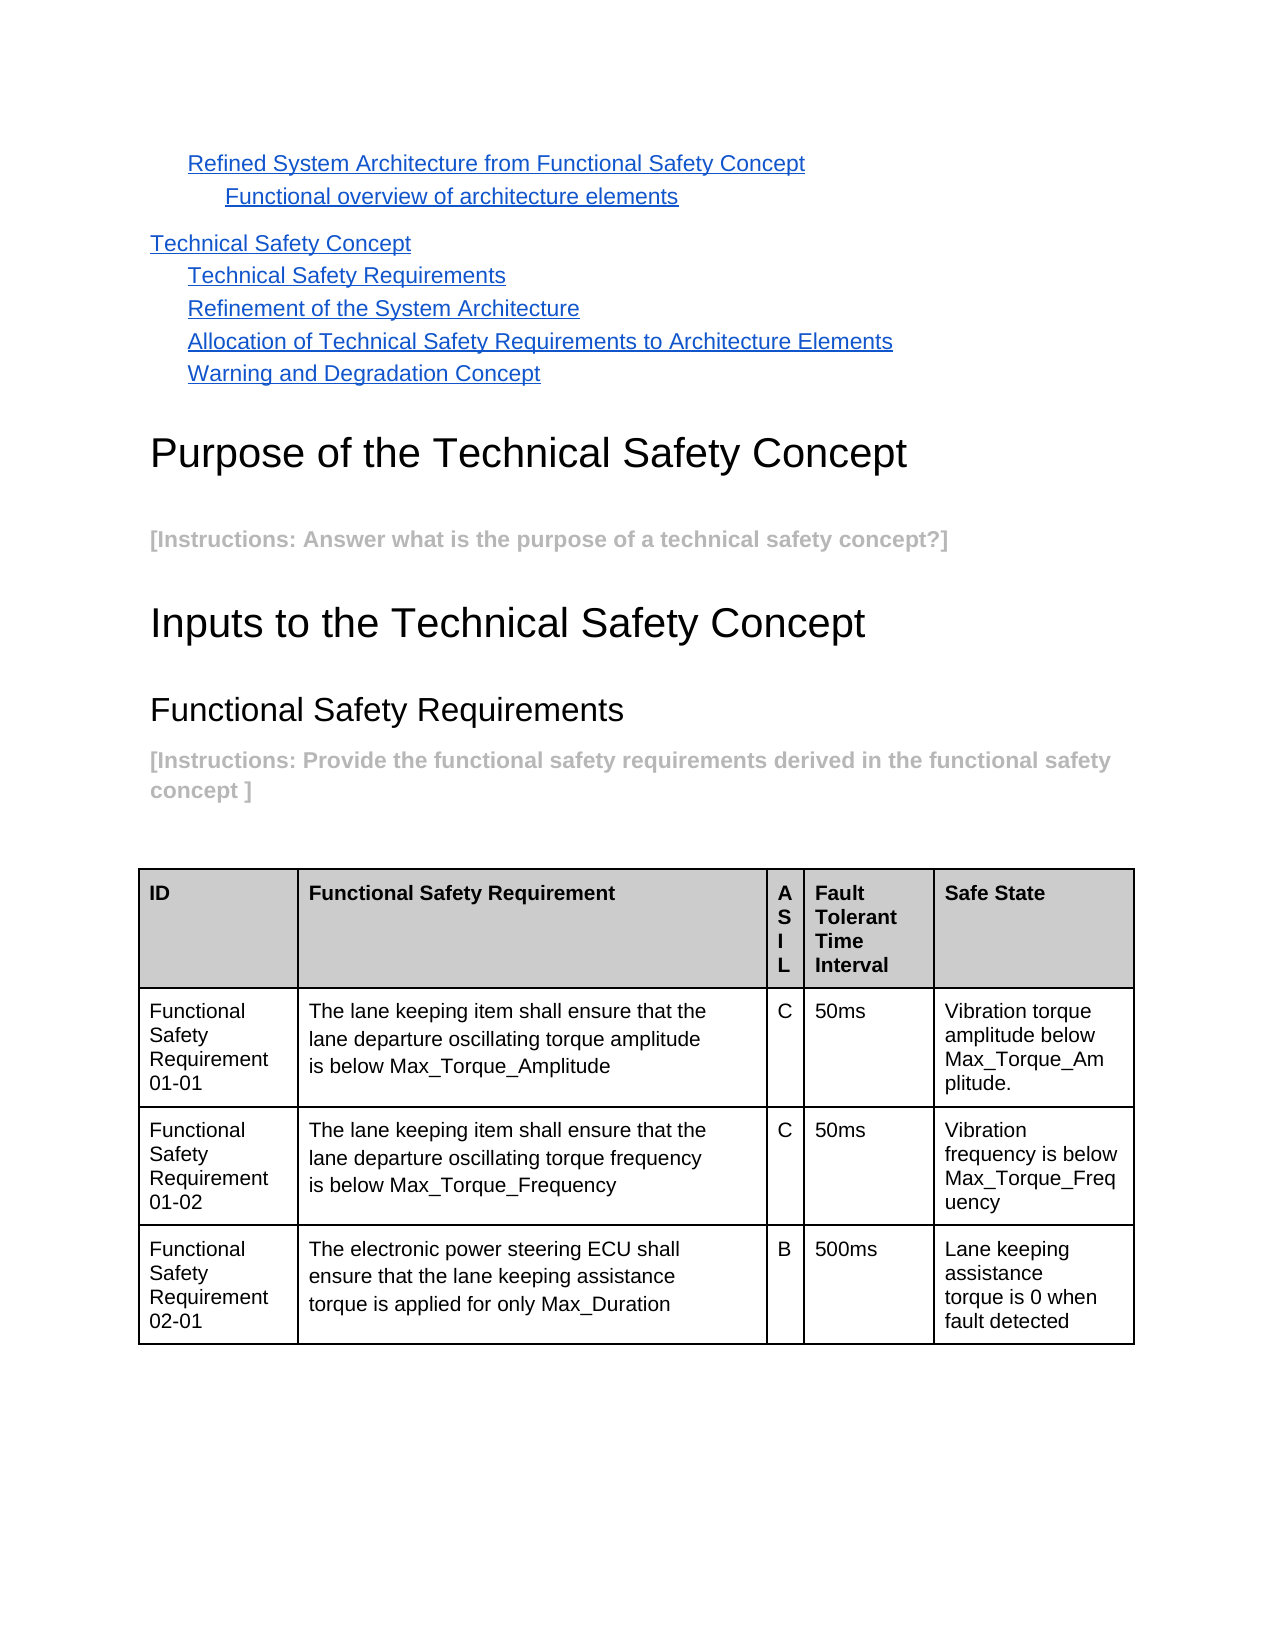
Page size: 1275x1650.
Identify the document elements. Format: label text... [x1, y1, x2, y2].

table_cell 50ms [805, 1108, 933, 1224]
table_cell 50ms [805, 989, 933, 1106]
table_cell C [768, 1108, 803, 1224]
table_cell The electronic power steering ECU shall ensure that the lane keeping assistance torque is applied for only Max_Duration [299, 1226, 766, 1343]
table_cell Functional Safety Requirement 01-01 [140, 989, 297, 1106]
subtitle Purpose of the Technical Safety Concept [150, 428, 1125, 476]
table_header Fault Tolerant Time Interval [805, 870, 933, 987]
table_cell 500ms [805, 1226, 933, 1343]
table_header Functional Safety Requirement [299, 870, 766, 987]
text [Instructions: Provide the functional safety requirements derived in the functional safety concept ] [150, 747, 1125, 804]
table_cell Lane keeping assistance torque is 0 when fault detected [935, 1226, 1133, 1343]
table_header ID [140, 870, 297, 987]
subtitle Functional Safety Requirements [150, 691, 1125, 729]
table_cell B [768, 1226, 803, 1343]
table_header ASIL [768, 870, 803, 987]
table_cell C [768, 989, 803, 1106]
text [Instructions: Answer what is the purpose of a technical safety concept?] [150, 526, 1125, 552]
table_cell Functional Safety Requirement 02-01 [140, 1226, 297, 1343]
table_cell Vibration frequency is below Max_Torque_Frequency [935, 1108, 1133, 1224]
table_cell The lane keeping item shall ensure that the lane departure oscillating torque amplitude is below Max_Torque_Amplitude [299, 989, 766, 1106]
table_cell Functional Safety Requirement 01-02 [140, 1108, 297, 1224]
table_cell The lane keeping item shall ensure that the lane departure oscillating torque frequency is below Max_Torque_Frequency [299, 1108, 766, 1224]
table_cell Vibration torque amplitude below Max_Torque_Am plitude. [935, 989, 1133, 1106]
table_header Safe State [935, 870, 1133, 987]
subtitle Inputs to the Technical Safety Concept [150, 598, 1125, 646]
